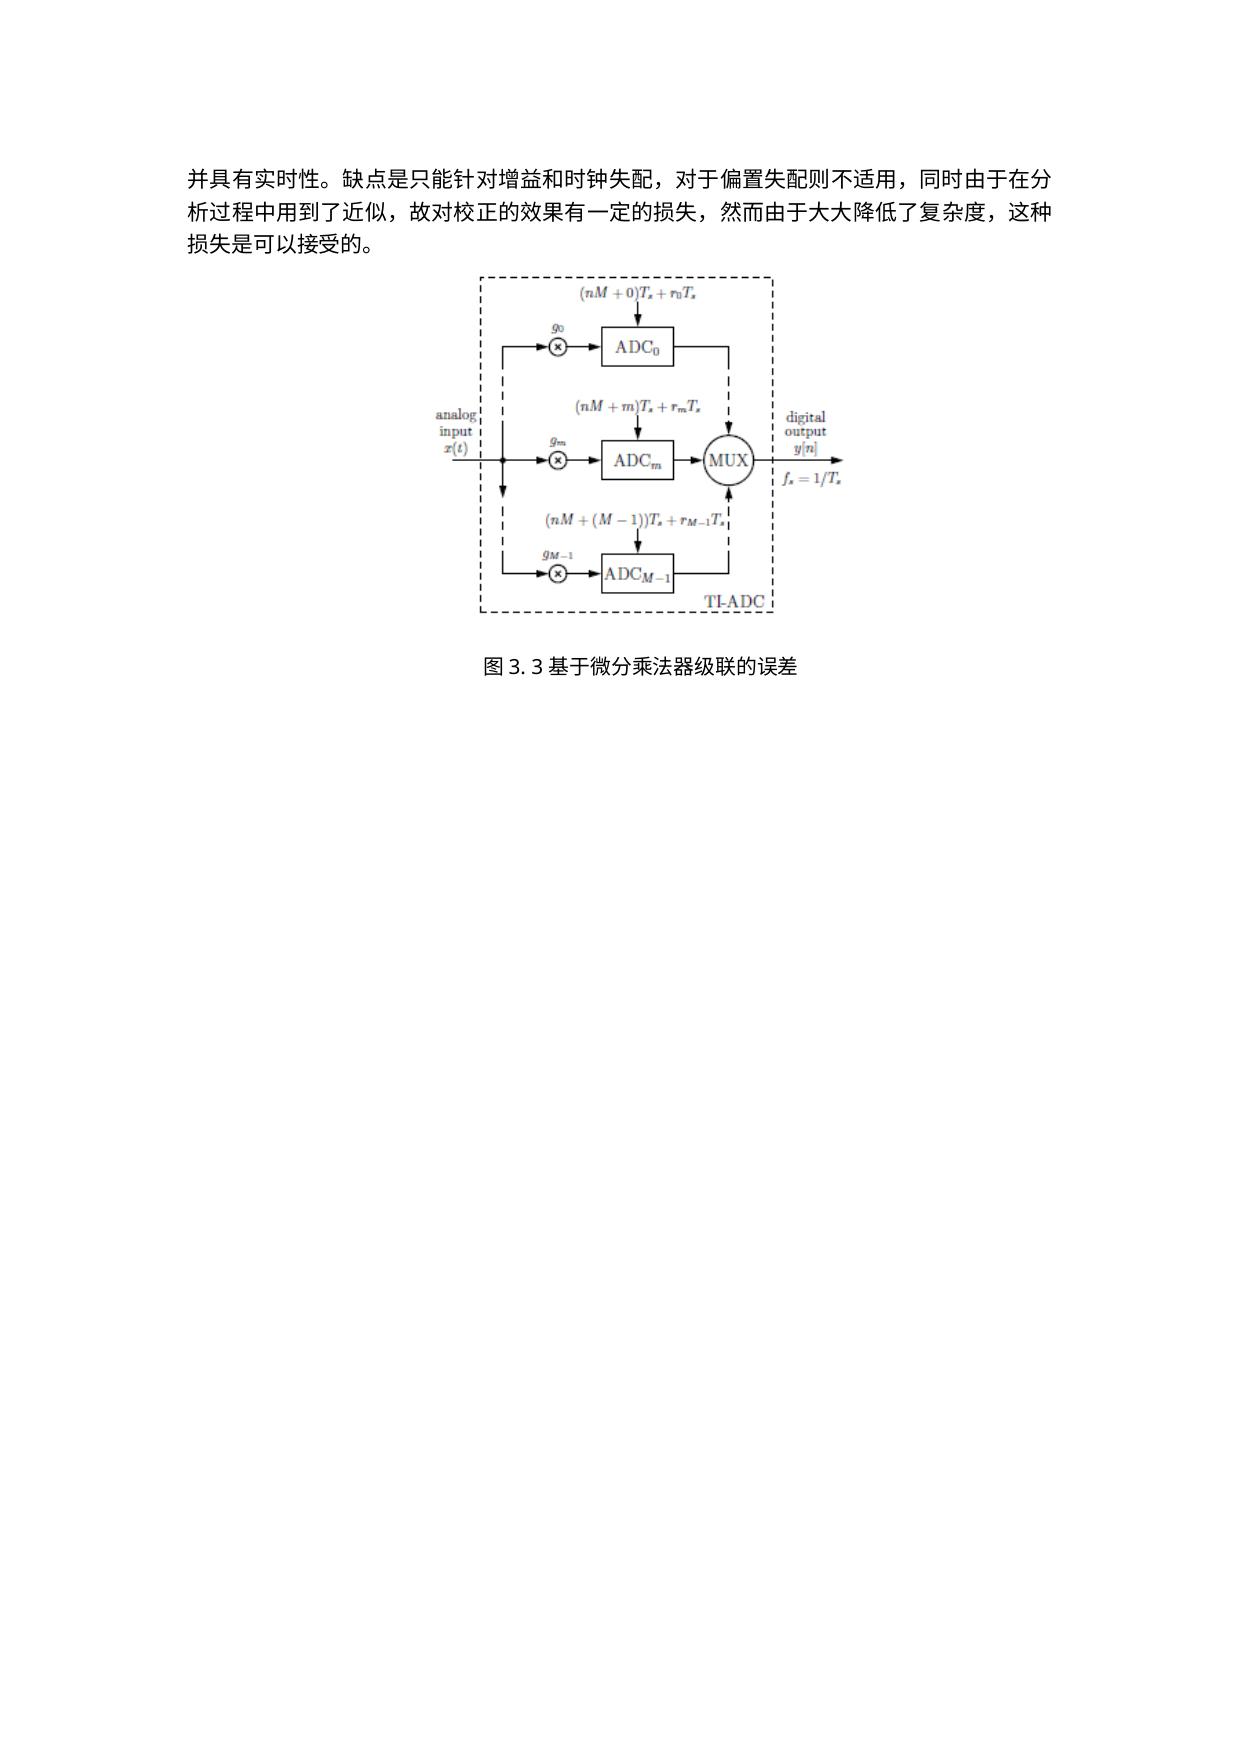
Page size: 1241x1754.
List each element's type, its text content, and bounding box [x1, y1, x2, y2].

text 图3. 3 基于微分乘法器级联的误差 [187, 649, 1053, 682]
picture [426, 259, 858, 627]
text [187, 162, 1053, 259]
